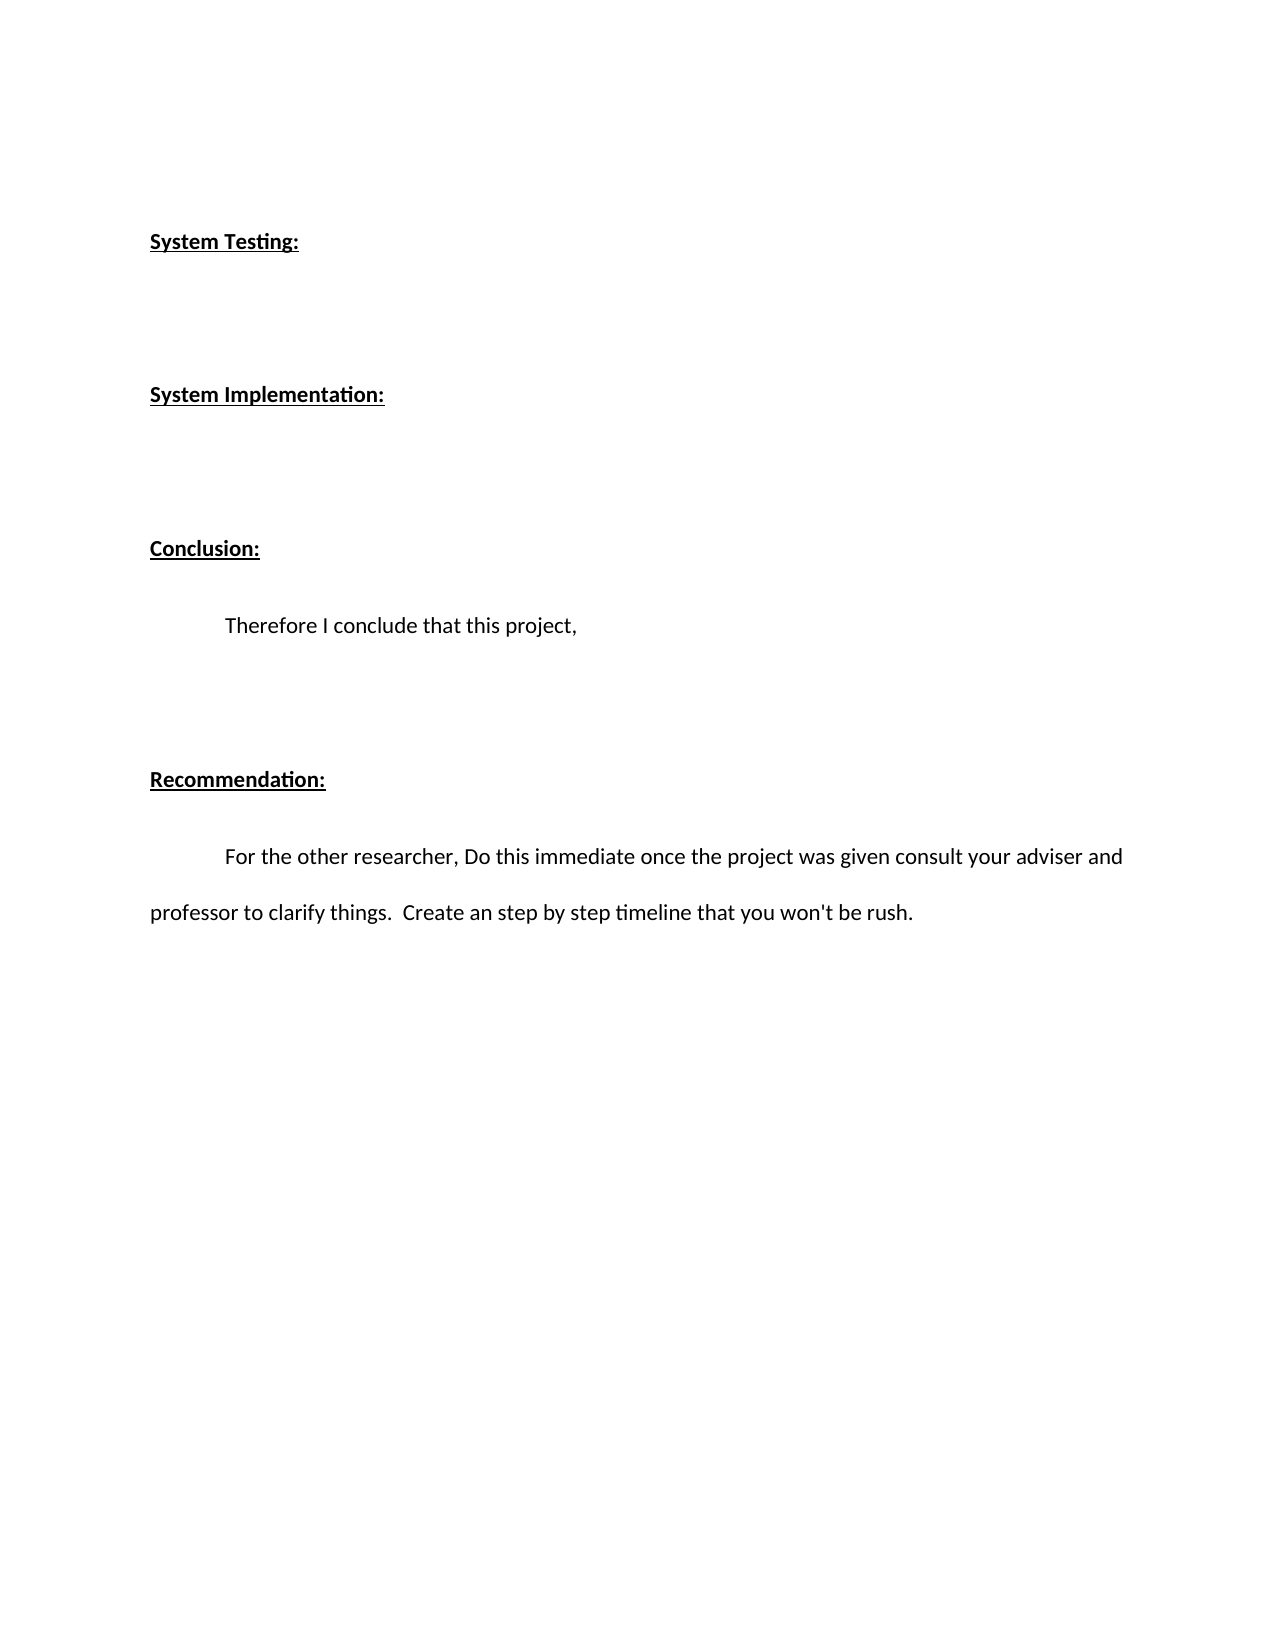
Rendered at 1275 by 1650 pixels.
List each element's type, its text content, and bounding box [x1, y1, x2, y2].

text Recommendation: [150, 765, 1125, 793]
text Conclusion: [150, 534, 1125, 562]
text System Implementation: [150, 381, 1125, 409]
text For the other researcher, Do this immediate once the project was given consult your adviser and professor to clarify things. Create an step by step timeline that you won't be rush. [150, 842, 1125, 926]
text Therefore I conclude that this project, [150, 611, 1125, 639]
text System Testing: [150, 227, 1125, 255]
